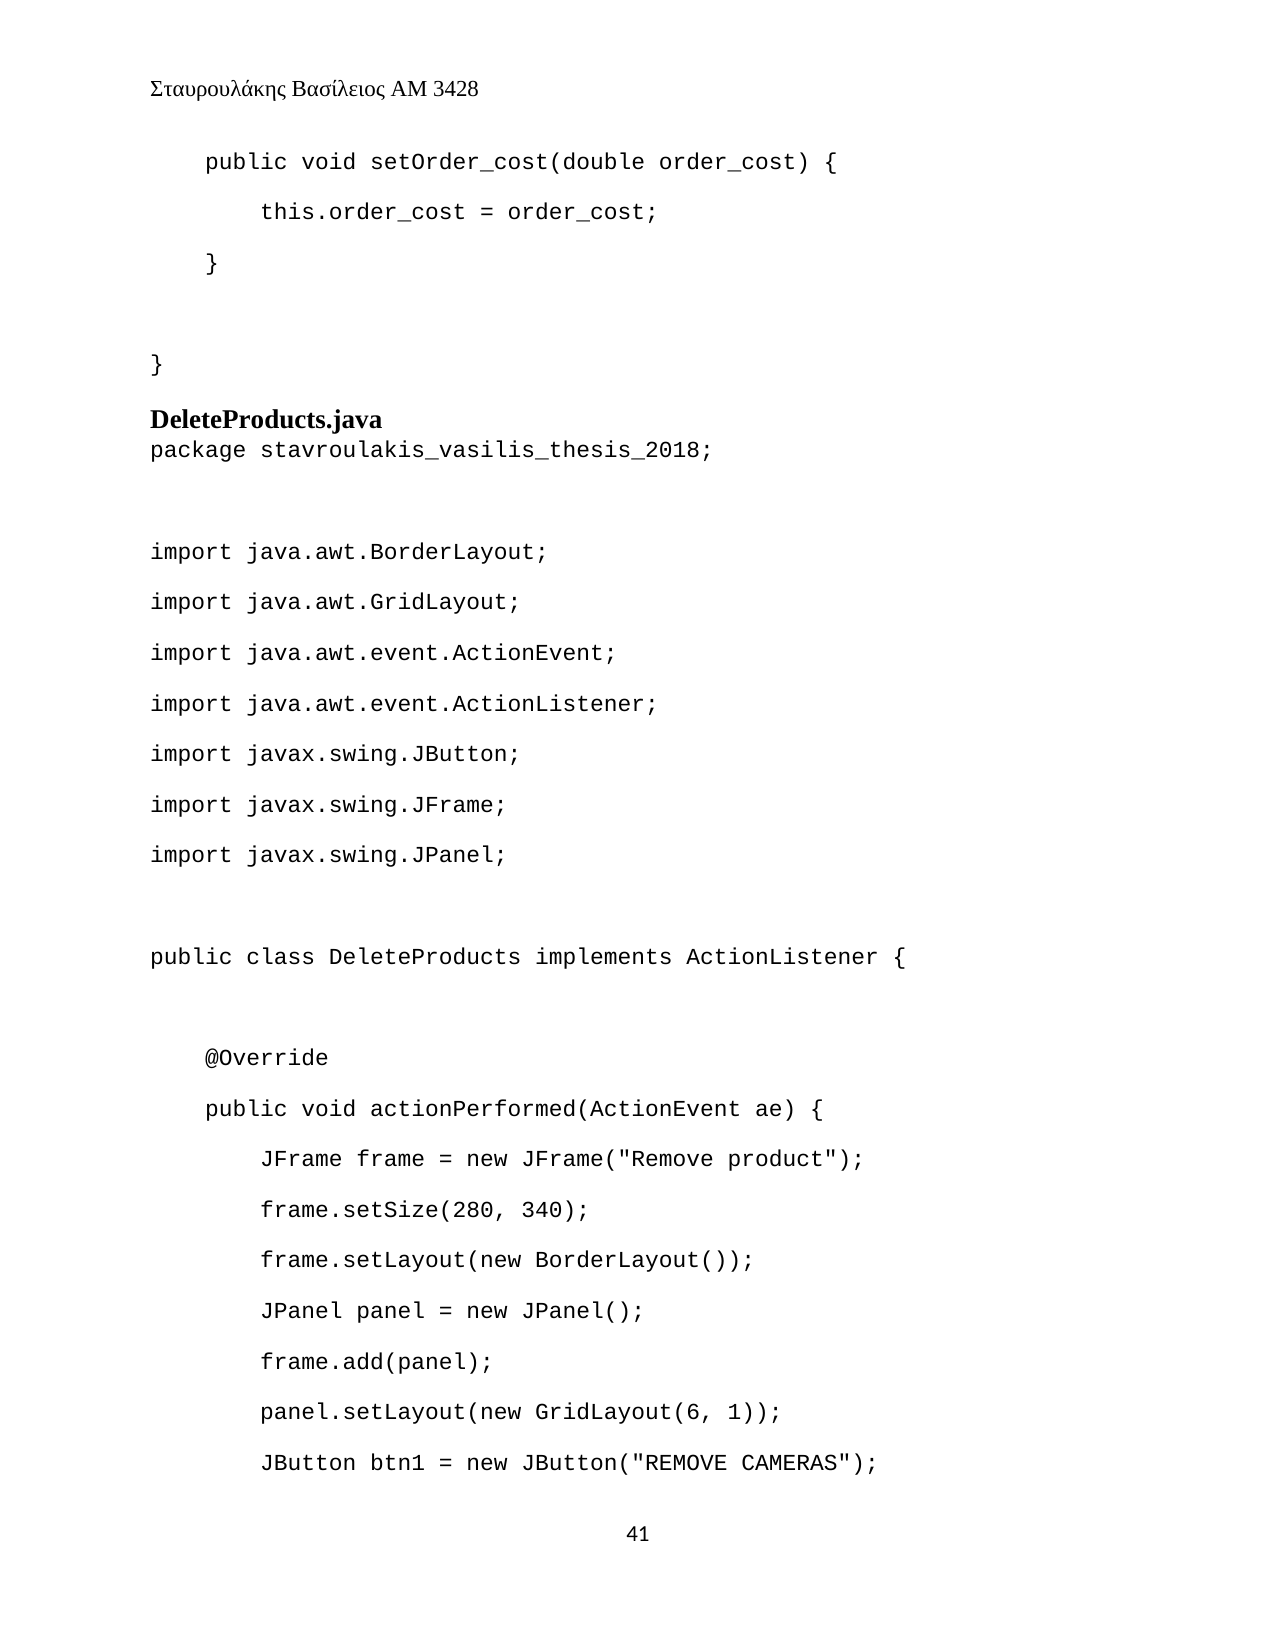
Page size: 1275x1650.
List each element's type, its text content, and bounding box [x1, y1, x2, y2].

text } [150, 352, 1125, 378]
text frame.add(panel); [150, 1350, 1125, 1376]
text JPanel panel = new JPanel(); [150, 1299, 1125, 1325]
text JFrame frame = new JFrame("Remove product"); [150, 1148, 1125, 1173]
text panel.setLayout(new GridLayout(6, 1)); [150, 1401, 1125, 1427]
text frame.setLayout(new BorderLayout()); [150, 1249, 1125, 1275]
text public class DeleteProducts implements ActionListener { [150, 945, 1125, 971]
text JButton btn1 = new JButton("REMOVE CAMERAS"); [150, 1451, 1125, 1477]
text this.order_cost = order_cost; [150, 201, 1125, 227]
text public void actionPerformed(ActionEvent ae) { [150, 1097, 1125, 1123]
text import java.awt.event.ActionEvent; [150, 641, 1125, 667]
text import java.awt.BorderLayout; [150, 540, 1125, 566]
text frame.setSize(280, 340); [150, 1198, 1125, 1224]
text @Override [150, 1046, 1125, 1072]
text package stavroulakis_vasilis_thesis_2018; [150, 439, 1125, 465]
text DeleteProducts.java [150, 403, 1125, 434]
text } [150, 251, 1125, 277]
text import javax.swing.JPanel; [150, 844, 1125, 870]
text import java.awt.GridLayout; [150, 591, 1125, 617]
text import java.awt.event.ActionListener; [150, 692, 1125, 718]
text import javax.swing.JButton; [150, 743, 1125, 768]
text public void setOrder_cost(double order_cost) { [150, 150, 1125, 176]
text import javax.swing.JFrame; [150, 793, 1125, 819]
